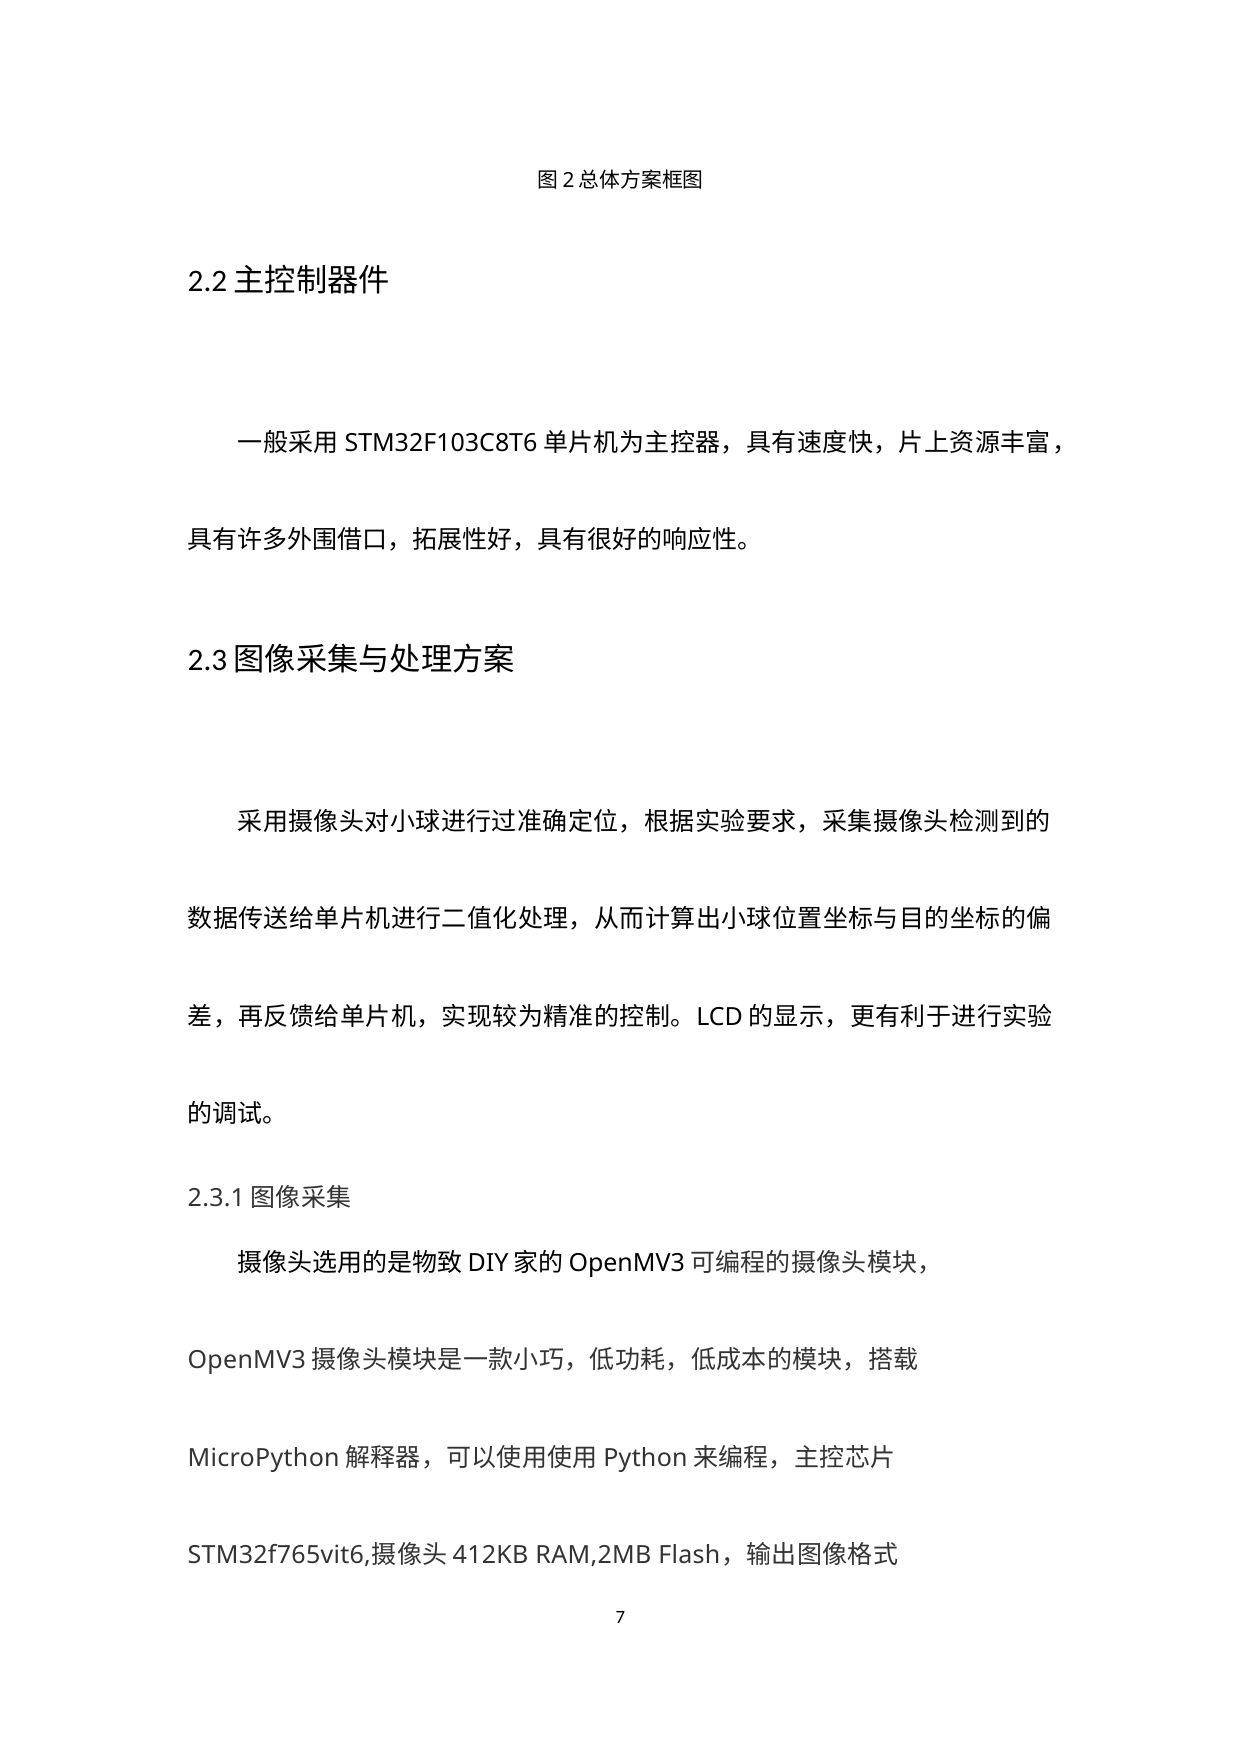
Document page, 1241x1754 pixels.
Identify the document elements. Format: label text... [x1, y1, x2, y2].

text 采用摄像头对小球进行过准确定位，根据实验要求，采集摄像头检测到的数据传送给单片机进行二值化处理，从而计算出小球位置坐标与目的坐标的偏差，再反馈给单片机，实现较为精准的控制。LCD的显示，更有利于进行实验的调试。 [187, 787, 1053, 1144]
text 图 2总体方案框图 [187, 162, 1053, 194]
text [187, 1228, 1053, 1585]
text 一般采用STM32F103C8T6单片机为主控器，具有速度快，片上资源丰富，具有许多外围借口，拓展性好，具有很好的响应性。 [187, 408, 1053, 571]
text 2.3.1图像采集 [187, 1163, 1053, 1228]
subtitle 2.2主控制器件 [187, 245, 1053, 310]
subtitle 2.3图像采集与处理方案 [187, 624, 1053, 689]
